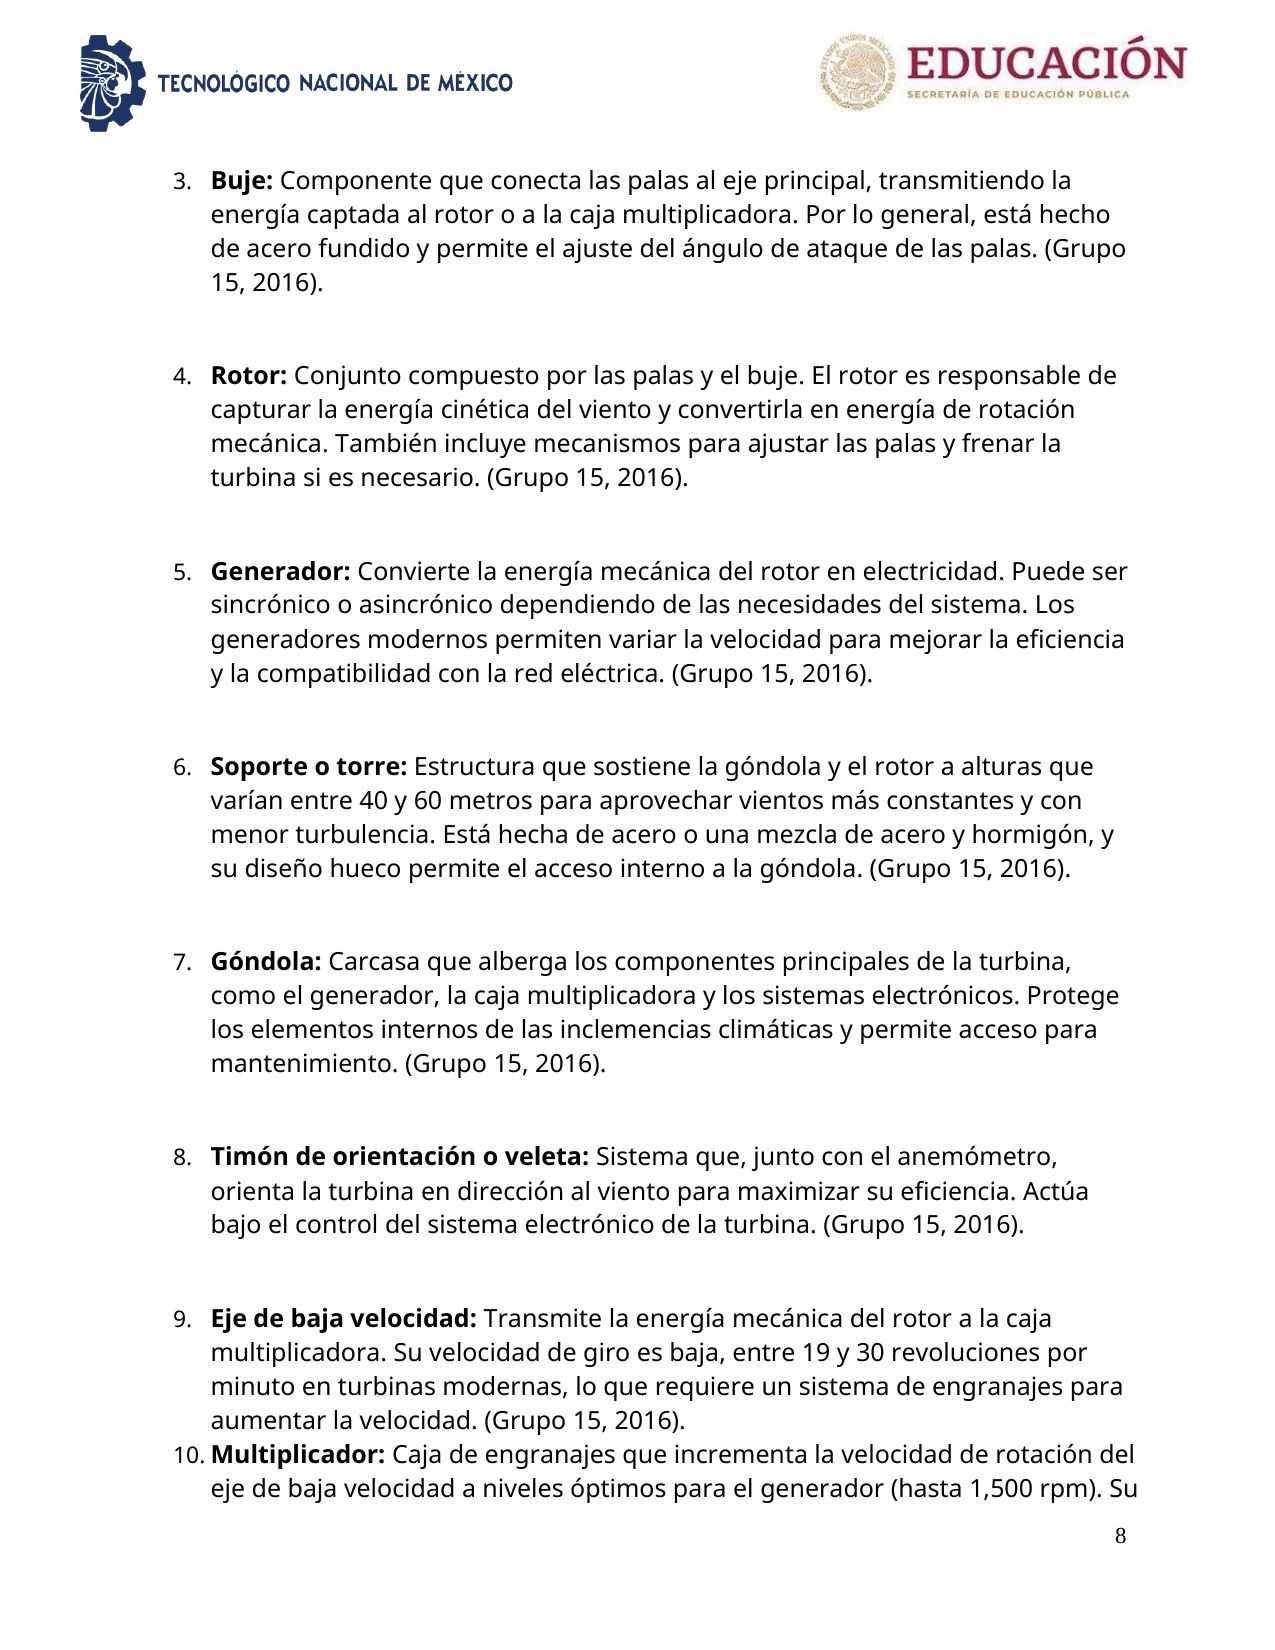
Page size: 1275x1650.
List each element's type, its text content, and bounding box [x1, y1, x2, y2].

list Soporte o torre: Estructura que sostiene la góndola y el rotor a alturas que varían entre 40 y 60 metros para aprovechar vientos más constantes y con menor turbulencia. Está hecha de acero o una mezcla de acero y hormigón, y su diseño hueco permite el acceso interno a la góndola. (Grupo 15, 2016). [173, 748, 1139, 885]
list Eje de baja velocidad: Transmite la energía mecánica del rotor a la caja multiplicadora. Su velocidad de giro es baja, entre 19 y 30 revoluciones por minuto en turbinas modernas, lo que requiere un sistema de engranajes para aumentar la velocidad. (Grupo 15, 2016). [173, 1300, 1139, 1437]
picture [79, 27, 513, 132]
list Timón de orientación o veleta: Sistema que, junto con el anemómetro, orienta la turbina en dirección al viento para maximizar su eficiencia. Actúa bajo el control del sistema electrónico de la turbina. (Grupo 15, 2016). [173, 1139, 1139, 1241]
list Rotor: Conjunto compuesto por las palas y el buje. El rotor es responsable de capturar la energía cinética del viento y convertirla en energía de rotación mecánica. También incluye mecanismos para ajustar las palas y frenar la turbina si es necesario. (Grupo 15, 2016). [173, 358, 1139, 494]
list Generador: Convierte la energía mecánica del rotor en electricidad. Puede ser sincrónico o asincrónico dependiendo de las necesidades del sistema. Los generadores modernos permiten variar la velocidad para mejorar la eficiencia y la compatibilidad con la red eléctrica. (Grupo 15, 2016). [173, 553, 1139, 689]
list Góndola: Carcasa que alberga los componentes principales de la turbina, como el generador, la caja multiplicadora y los sistemas electrónicos. Protege los elementos internos de las inclemencias climáticas y permite acceso para mantenimiento. (Grupo 15, 2016). [173, 944, 1139, 1080]
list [173, 1437, 1139, 1505]
picture [816, 26, 1191, 121]
list Buje: Componente que conecta las palas al eje principal, transmitiendo la energía captada al rotor o a la caja multiplicadora. Por lo general, está hecho de acero fundido y permite el ajuste del ángulo de ataque de las palas. (Grupo 15, 2016). [173, 162, 1139, 299]
